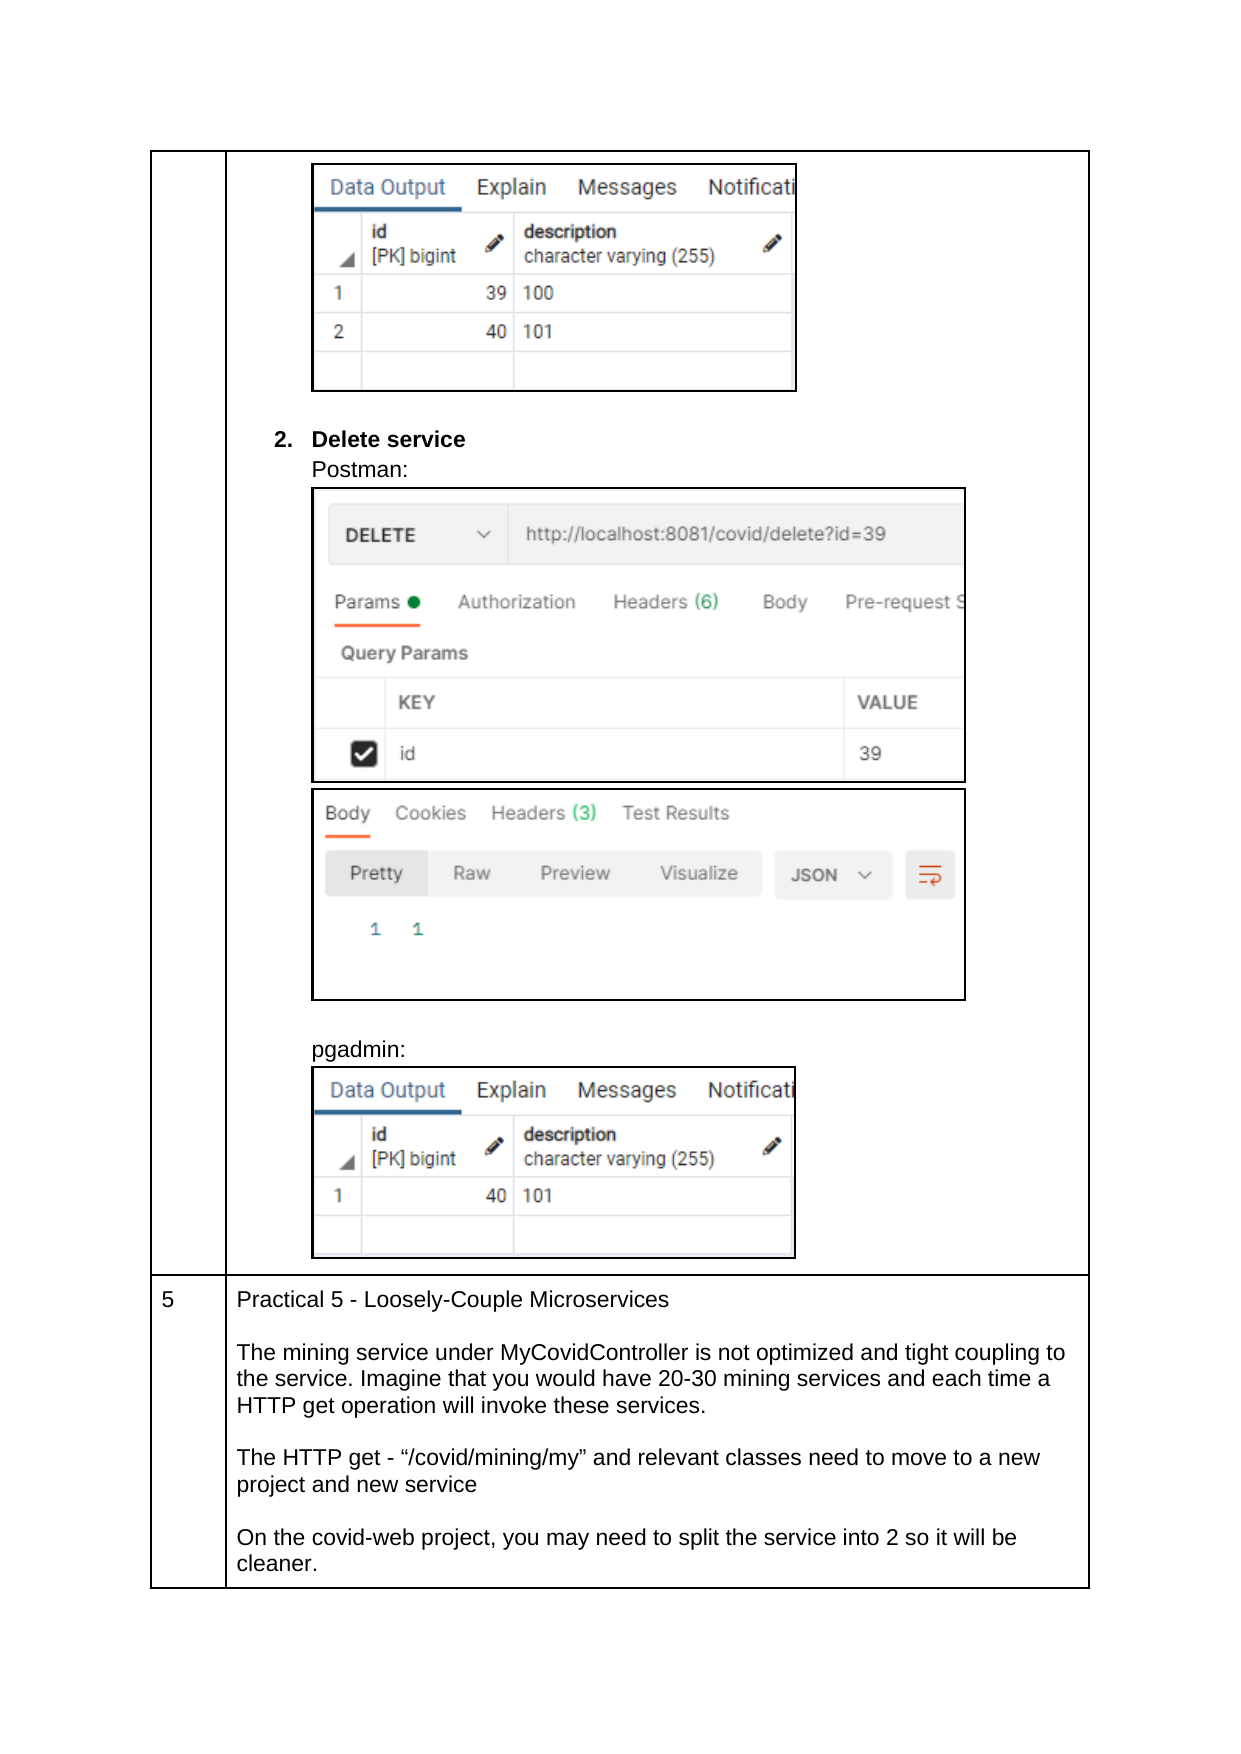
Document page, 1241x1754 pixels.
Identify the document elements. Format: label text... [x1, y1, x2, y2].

picture [314, 165, 795, 390]
picture [314, 489, 964, 781]
picture [314, 790, 964, 999]
table_cell Practical 5 - Loosely-Couple Microservices The mining service under MyCovidController is not optimized and tight coupling to the service. Imagine that you would have 20-30 mining services and each time a HTTP get operation will invoke these services. The HTTP get - “/covid/mining/my” and relevant classes need to move to a new project and new service On the covid-web project, you may need to split the service into 2 so it will be cleaner. [227, 1276, 1088, 1587]
table_cell 4 [152, 152, 225, 1274]
picture [314, 1068, 794, 1257]
table_cell 5 [152, 1276, 225, 1587]
